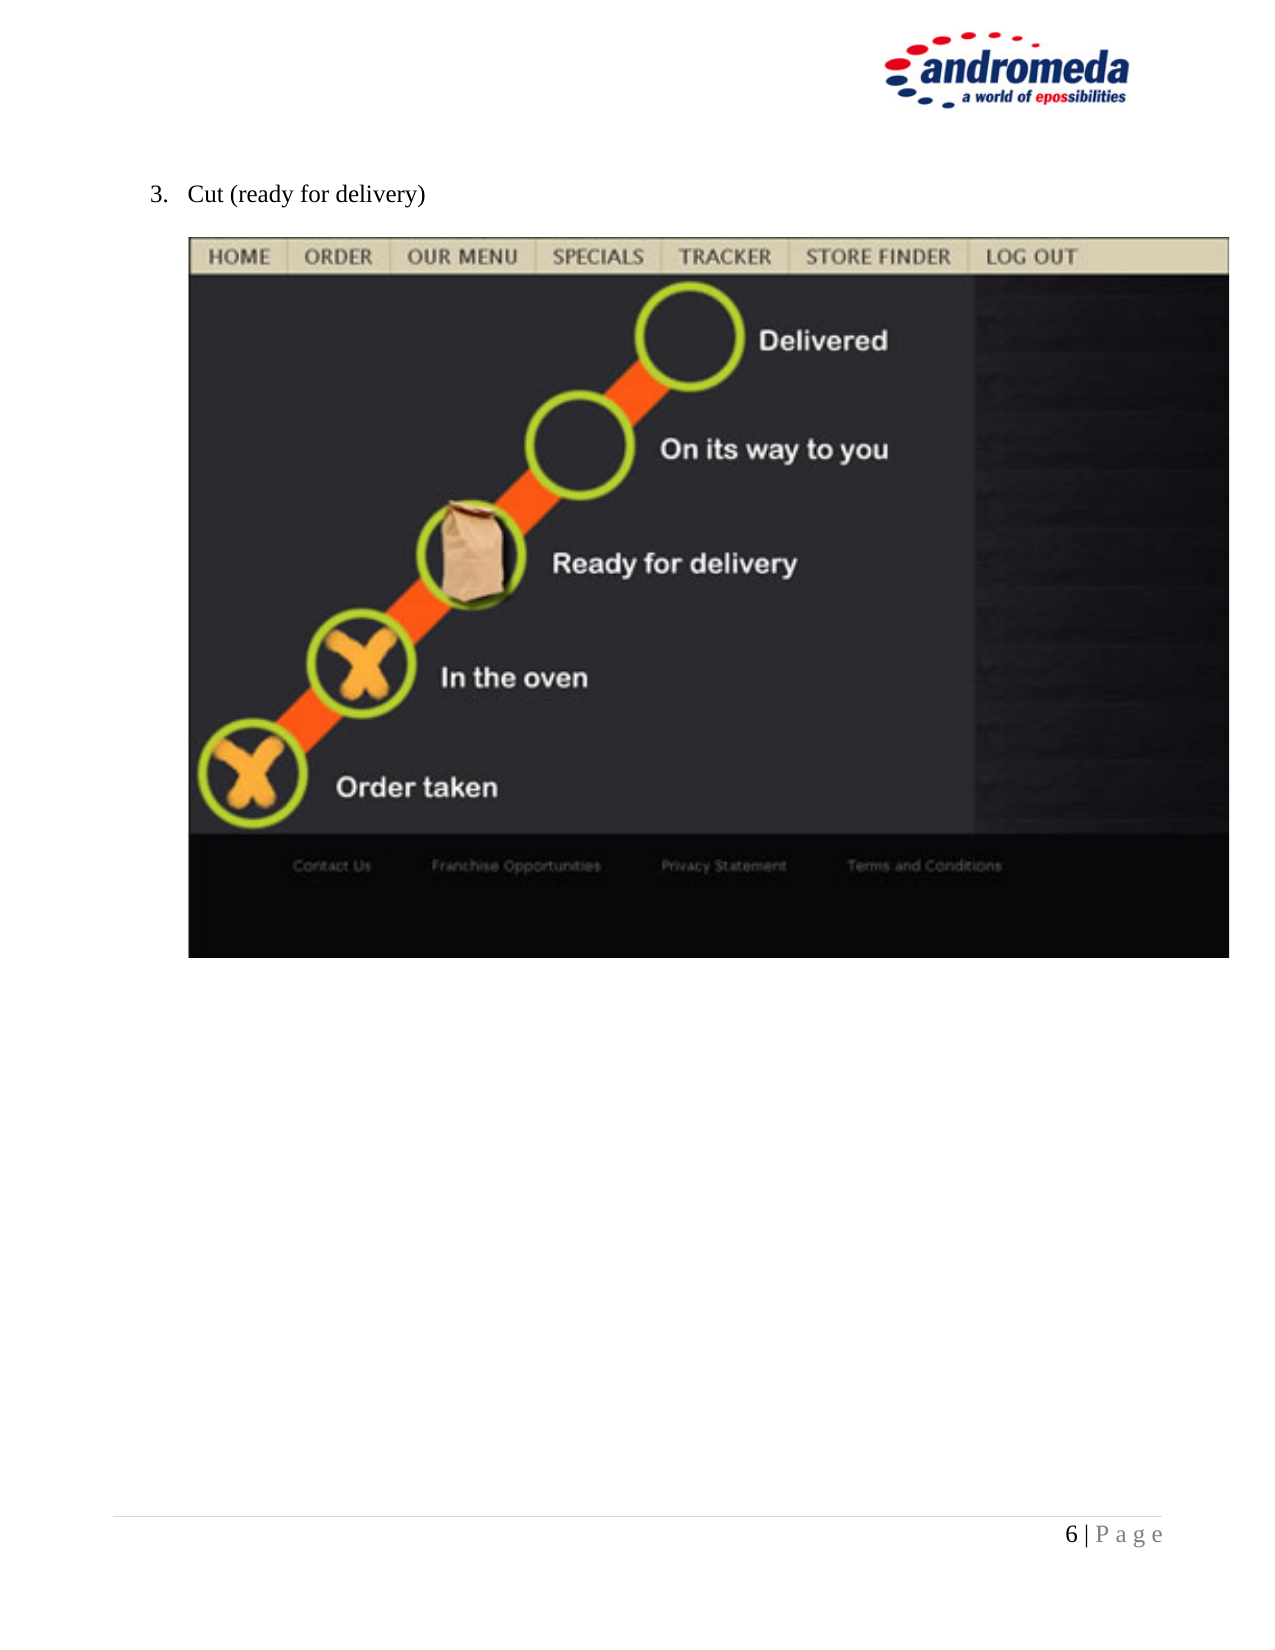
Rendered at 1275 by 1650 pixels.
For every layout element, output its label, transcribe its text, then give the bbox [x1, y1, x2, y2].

picture [882, 29, 1132, 111]
list Cut (ready for delivery) [150, 179, 1162, 208]
picture [187, 237, 1230, 958]
